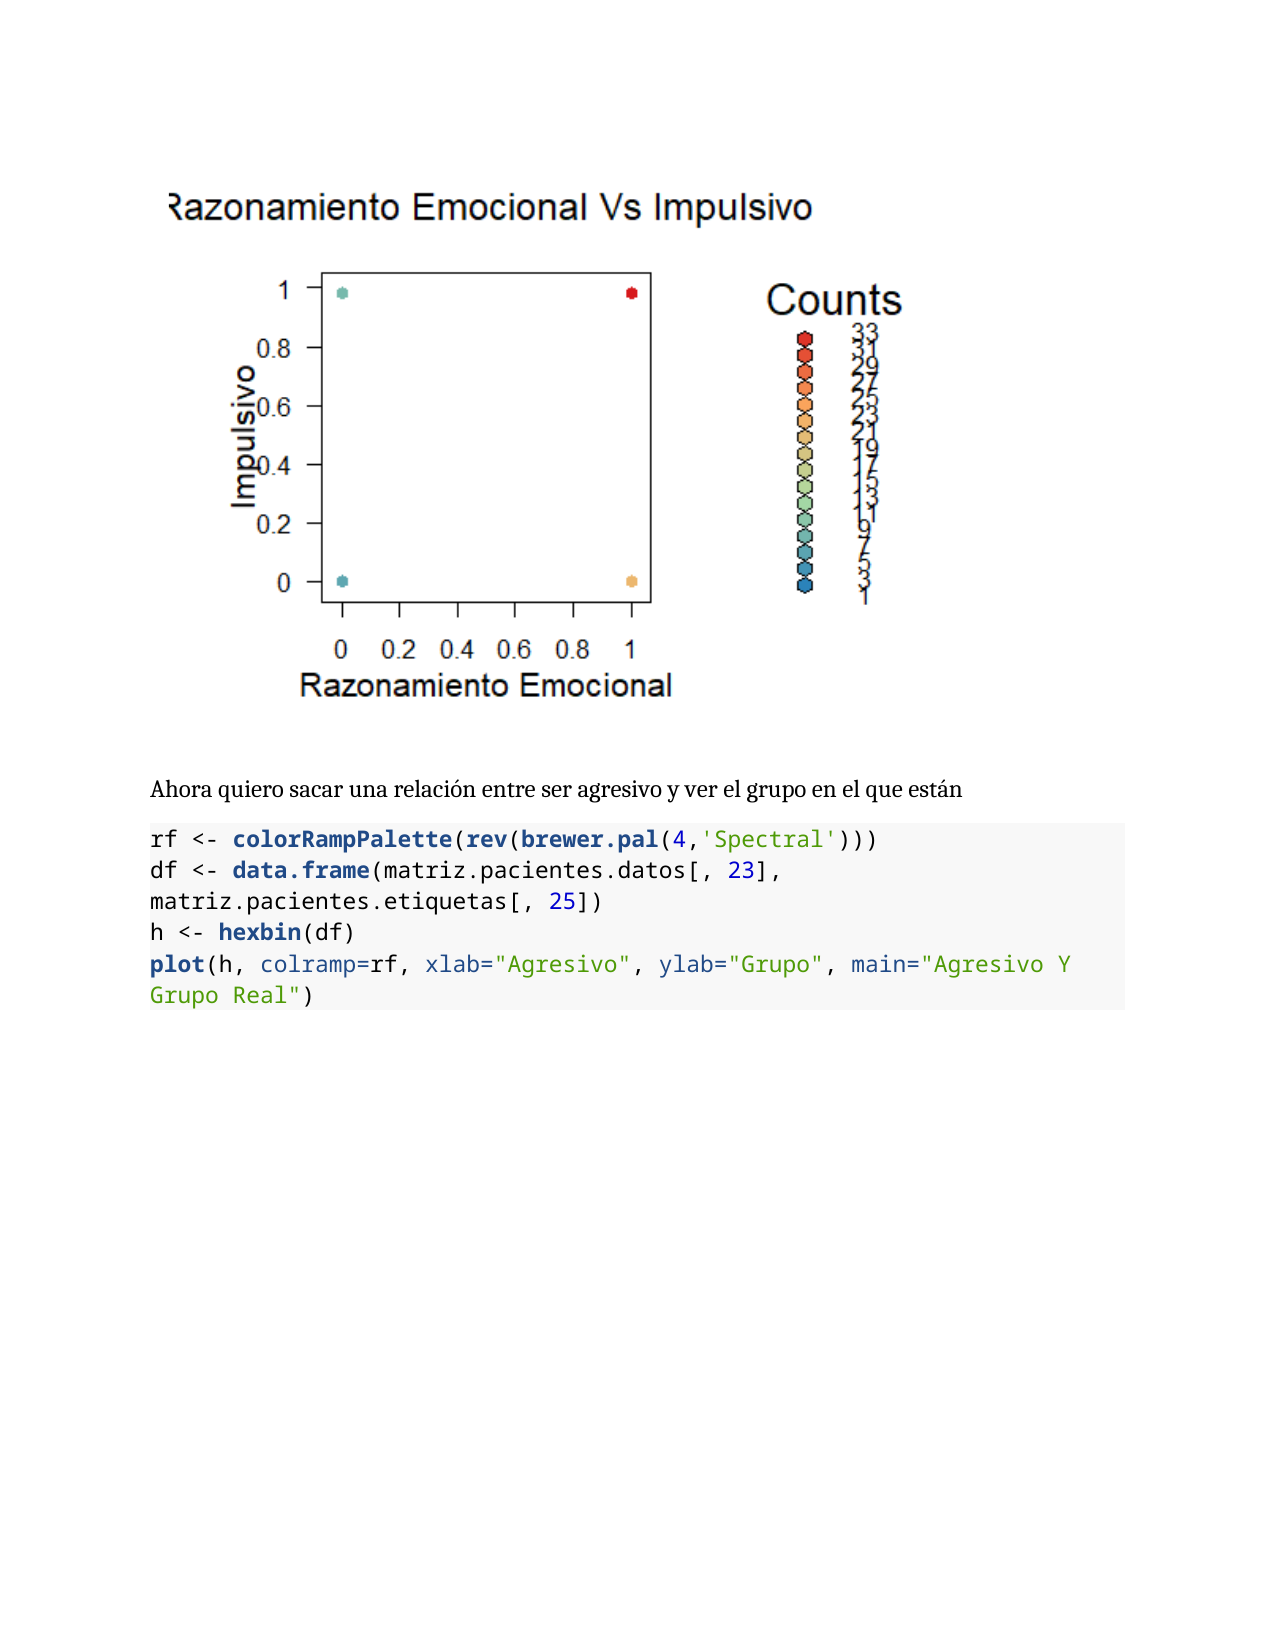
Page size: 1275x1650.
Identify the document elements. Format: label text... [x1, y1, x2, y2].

text Ahora quiero sacar una relación entre ser agresivo y ver el grupo en el que están [150, 775, 1125, 804]
picture [168, 150, 927, 757]
text rf <- colorRampPalette(rev(brewer.pal(4,'Spectral'))) df <- data.frame(matriz.pacientes.datos[, 23], matriz.pacientes.etiquetas[, 25]) h <- hexbin(df) plot(h, colramp=rf, xlab="Agresivo", ylab="Grupo", main="Agresivo Y Grupo Real") [315, 823, 1125, 1010]
